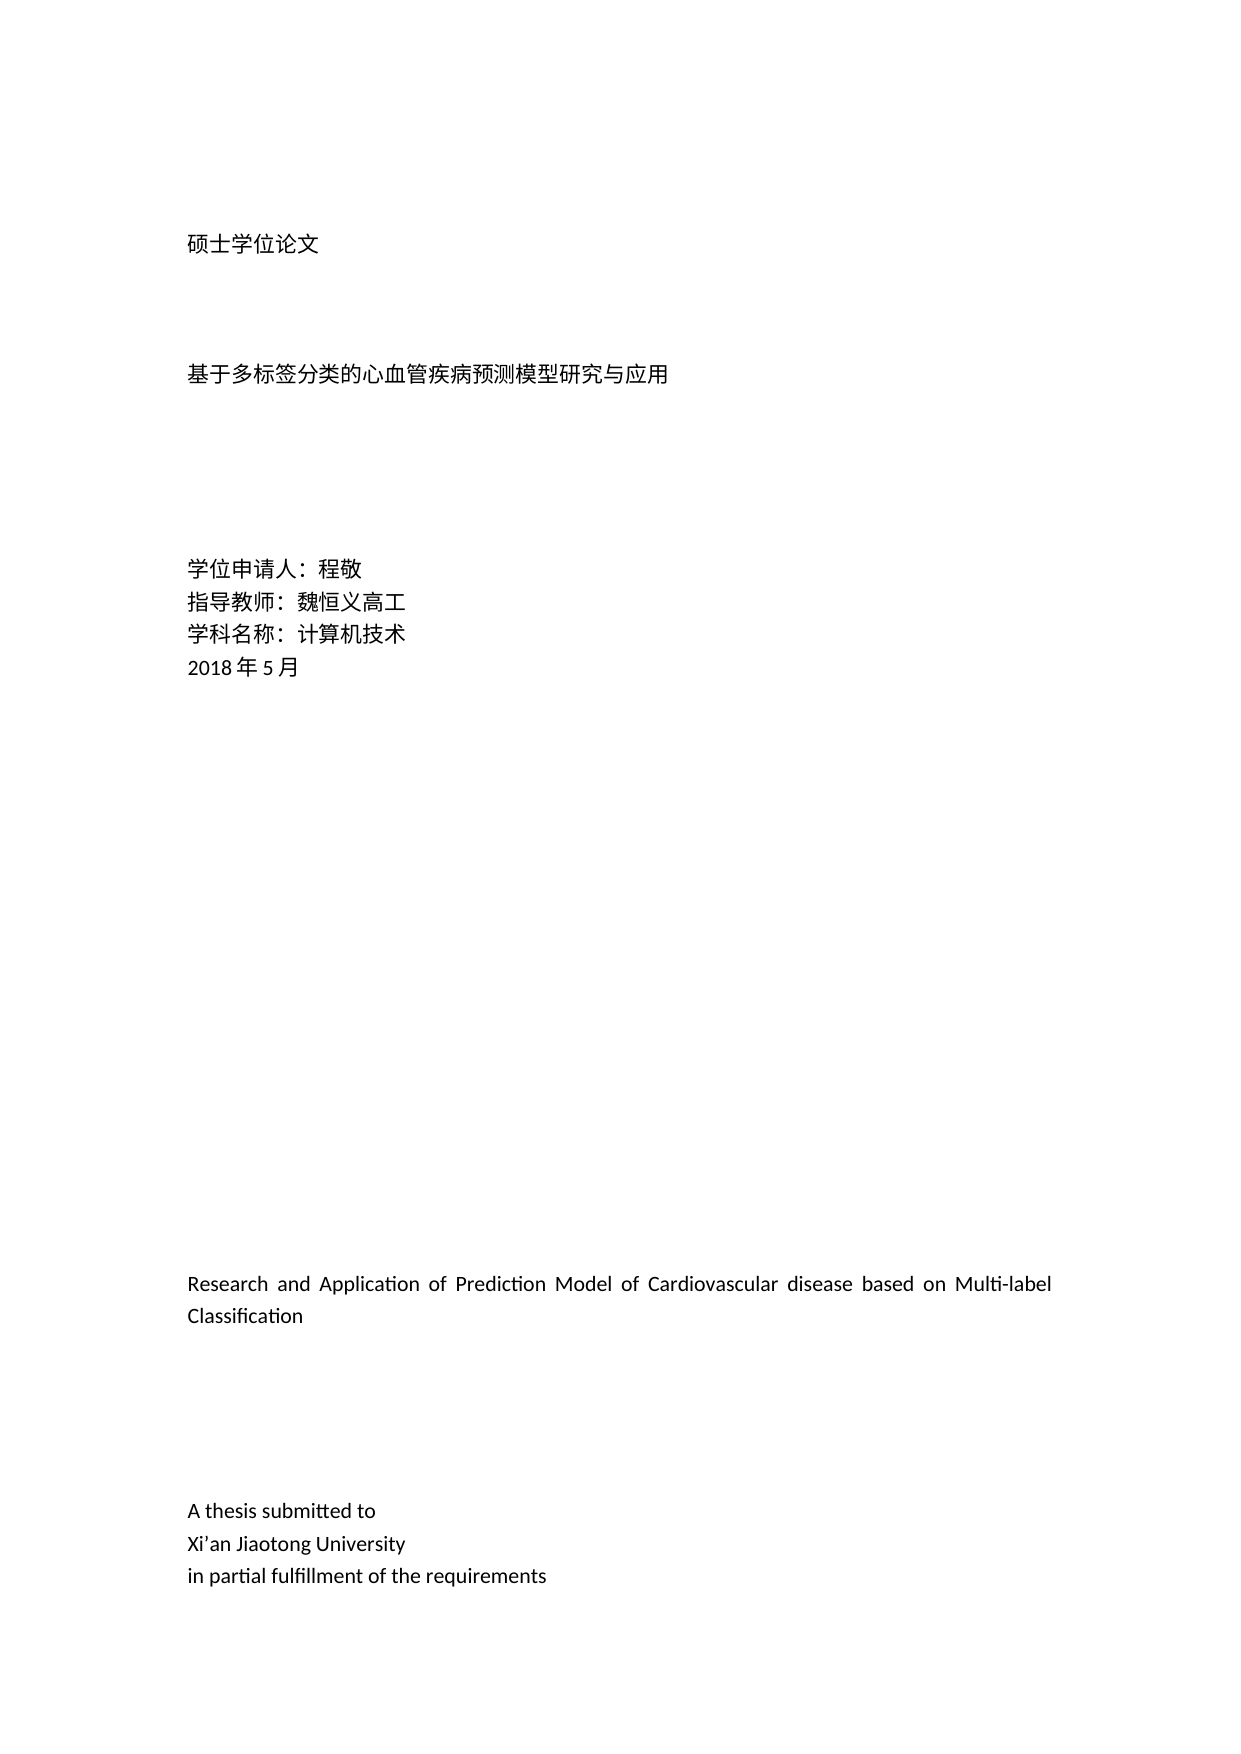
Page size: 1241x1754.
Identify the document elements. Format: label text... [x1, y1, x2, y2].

text in partial fulfillment of the requirements [187, 1559, 1053, 1592]
text Xi’an Jiaotong University [187, 1527, 1053, 1559]
text Research and Application of Prediction Model of Cardiovascular disease based on Multi-label Classification [187, 1267, 1053, 1332]
text 学位申请人：程敬 [187, 552, 1053, 584]
text A thesis submitted to [187, 1494, 1053, 1527]
text 学科名称：计算机技术 [187, 617, 1053, 649]
text 硕士学位论文 [187, 227, 1053, 259]
text 2018年5月 [187, 649, 1053, 682]
text 指导教师：魏恒义高工 [187, 584, 1053, 617]
text 基于多标签分类的心血管疾病预测模型研究与应用 [187, 357, 1053, 389]
